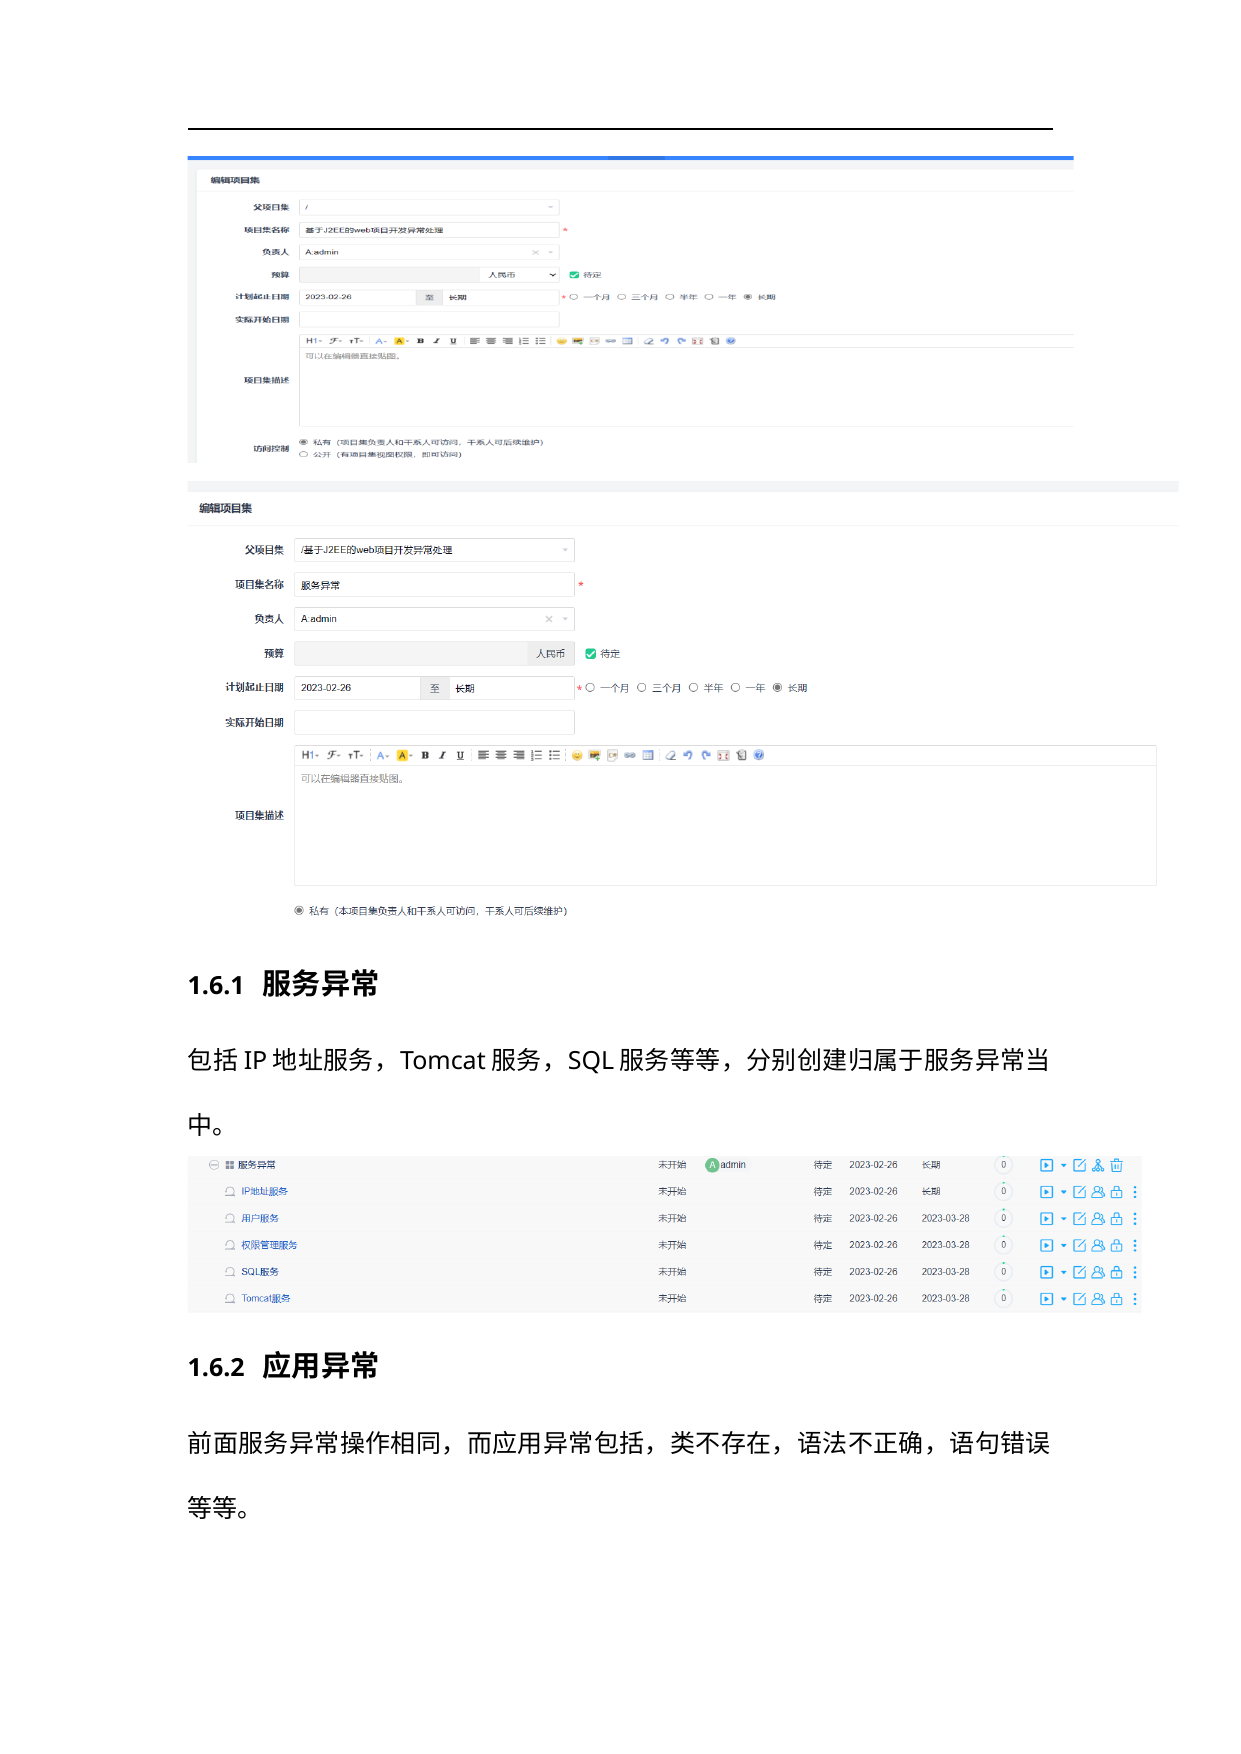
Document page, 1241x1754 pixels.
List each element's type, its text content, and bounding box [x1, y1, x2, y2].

picture [187, 1156, 1142, 1313]
subtitle 应用异常 [187, 1331, 1053, 1396]
subtitle 服务异常 [187, 949, 1053, 1014]
text 包括IP地址服务，Tomcat服务，SQL服务等等，分别创建归属于服务异常当中。 [187, 1026, 1053, 1156]
picture [187, 156, 1074, 463]
text 前面服务异常操作相同，而应用异常包括，类不存在，语法不正确，语句错误等等。 [187, 1409, 1053, 1539]
picture [187, 481, 1179, 922]
